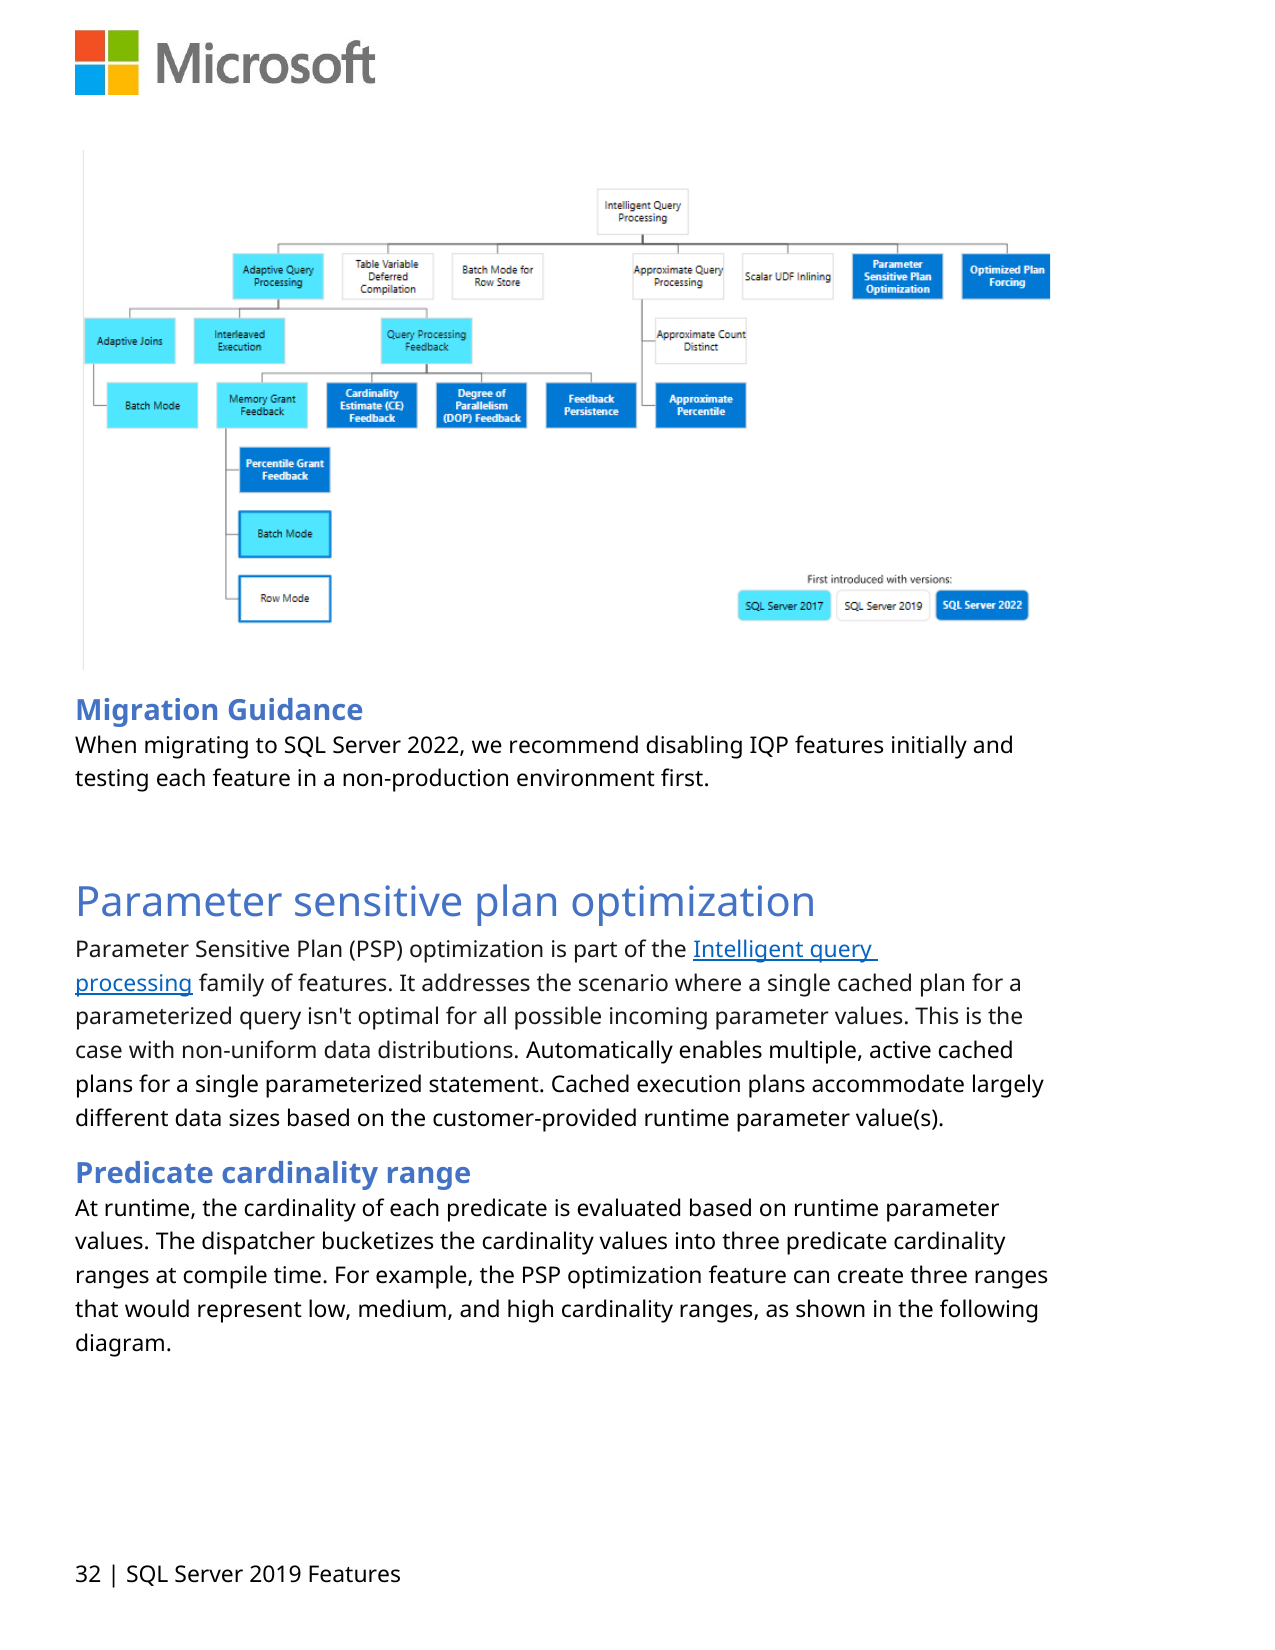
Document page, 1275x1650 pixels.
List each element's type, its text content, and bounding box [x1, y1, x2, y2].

subtitle Predicate cardinality range [75, 1152, 1050, 1192]
subtitle Parameter sensitive plan optimization [75, 871, 1050, 928]
picture [75, 150, 1050, 670]
picture [75, 30, 375, 95]
subtitle Migration Guidance [75, 689, 1050, 728]
text When migrating to SQL Server 2022, we recommend disabling IQP features initially and testing each feature in a non-production environment first. [75, 728, 1050, 793]
text At runtime, the cardinality of each predicate is evaluated based on runtime parameter values. The dispatcher bucketizes the cardinality values into three predicate cardinality ranges at compile time. For example, the PSP optimization feature can create three ranges that would represent low, medium, and high cardinality ranges, as shown in the following diagram. [75, 1192, 1050, 1358]
text Parameter Sensitive Plan (PSP) optimization is part of the Intelligent query processing family of features. It addresses the scenario where a single cached plan for a parameterized query isn't optimal for all possible incoming parameter values. This is the case with non-uniform data distributions. Automatically enables multiple, active cached plans for a single parameterized statement. Cached execution plans accommodate largely different data sizes based on the customer-provided runtime parameter value(s). [75, 933, 1050, 1133]
